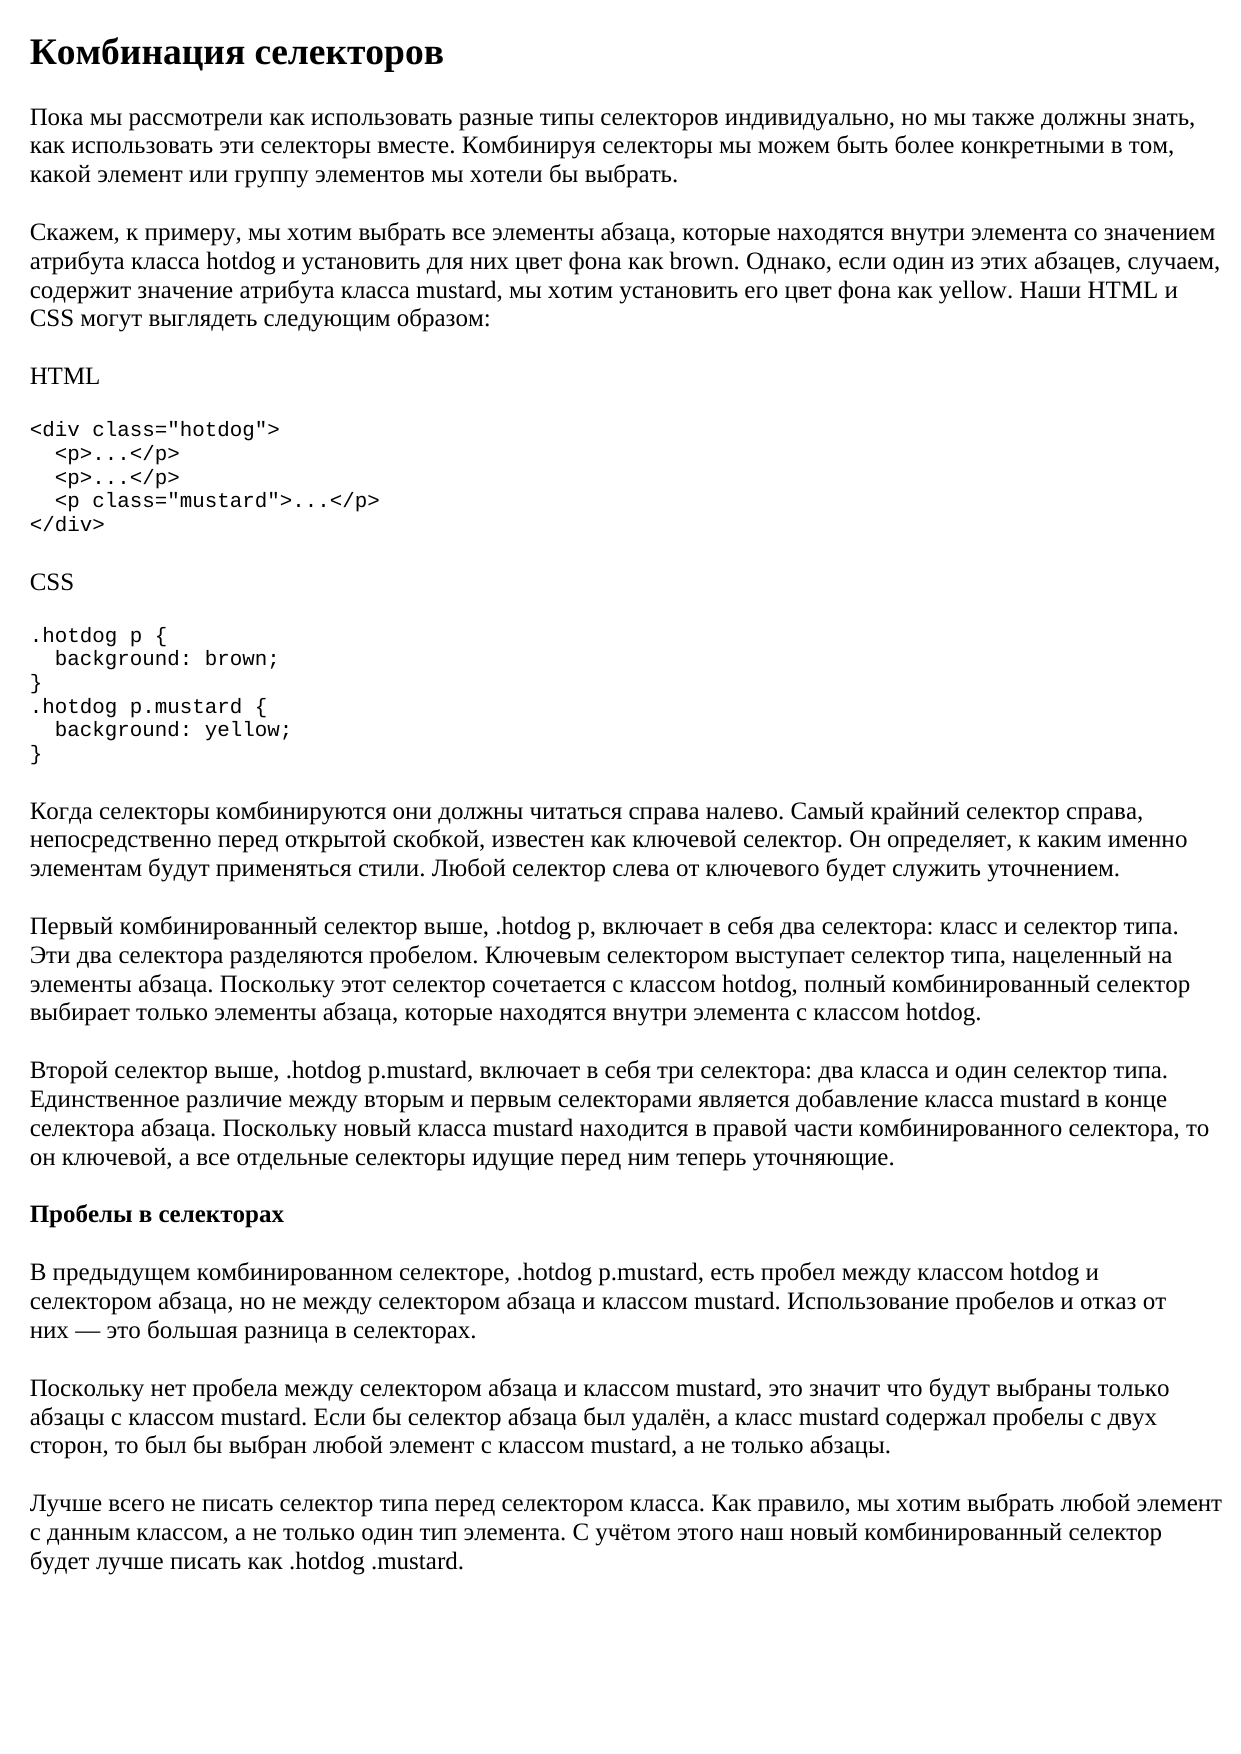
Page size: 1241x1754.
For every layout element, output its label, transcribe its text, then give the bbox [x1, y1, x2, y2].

text Комбинация селекторов [29, 29, 1226, 73]
text Второй селектор выше, .hotdog p.mustard, включает в себя три селектора: два класса и один селектор типа. Единственное различие между вторым и первым селекторами является добавление класса mustard в конце селектора абзаца. Поскольку новый класса mustard находится в правой части комбинированного селектора, то он ключевой, а все отдельные селекторы идущие перед ним теперь уточняющие. [29, 1055, 1226, 1170]
text <p>...</p> [29, 443, 1226, 467]
text Первый комбинированный селектор выше, .hotdog р, включает в себя два селектора: класс и селектор типа. Эти два селектора разделяются пробелом. Ключевым селектором выступает селектор типа, нацеленный на элементы абзаца. Поскольку этот селектор сочетается с классом hotdog, полный комбинированный селектор выбирает только элементы абзаца, которые находятся внутри элемента с классом hotdog. [29, 911, 1226, 1026]
text Скажем, к примеру, мы хотим выбрать все элементы абзаца, которые находятся внутри элемента со значением атрибута класса hotdog и установить для них цвет фона как brown. Однако, если один из этих абзацев, случаем, содержит значение атрибута класса mustard, мы хотим установить его цвет фона как yellow. Наши HTML и CSS могут выглядеть следующим образом: [29, 217, 1226, 332]
text } [29, 743, 1226, 767]
text <div class="hotdog"> [29, 419, 1226, 443]
text .hotdog p { [29, 625, 1226, 648]
text background: yellow; [29, 719, 1226, 743]
text <p>...</p> [29, 467, 1226, 490]
text Лучше всего не писать селектор типа перед селектором класса. Как правило, мы хотим выбрать любой элемент с данным классом, а не только один тип элемента. С учётом этого наш новый комбинированный селектор будет лучше писать как .hotdog .mustard. [29, 1488, 1226, 1574]
text </div> [29, 514, 1226, 538]
text В предыдущем комбинированном селекторе, .hotdog p.mustard, есть пробел между классом hotdog и селектором абзаца, но не между селектором абзаца и классом mustard. Использование пробелов и отказ от них — это большая разница в селекторах. [29, 1257, 1226, 1344]
text } [29, 672, 1226, 696]
text Пока мы рассмотрели как использовать разные типы селекторов индивидуально, но мы также должны знать, как использовать эти селекторы вместе. Комбинируя селекторы мы можем быть более конкретными в том, какой элемент или группу элементов мы хотели бы выбрать. [29, 102, 1226, 188]
text CSS [29, 567, 1226, 596]
text background: brown; [29, 648, 1226, 672]
text Когда селекторы комбинируются они должны читаться справа налево. Самый крайний селектор справа, непосредственно перед открытой скобкой, известен как ключевой селектор. Он определяет, к каким именно элементам будут применяться стили. Любой селектор слева от ключевого будет служить уточнением. [29, 796, 1226, 882]
text Пробелы в селекторах [29, 1199, 1226, 1228]
text .hotdog p.mustard { [29, 696, 1226, 719]
text Поскольку нет пробела между селектором абзаца и классом mustard, это значит что будут выбраны только абзацы с классом mustard. Если бы селектор абзаца был удалён, а класс mustard содержал пробелы с двух сторон, то был бы выбран любой элемент с классом mustard, а не только абзацы. [29, 1373, 1226, 1459]
text <p class="mustard">...</p> [29, 490, 1226, 514]
text HTML [29, 361, 1226, 390]
